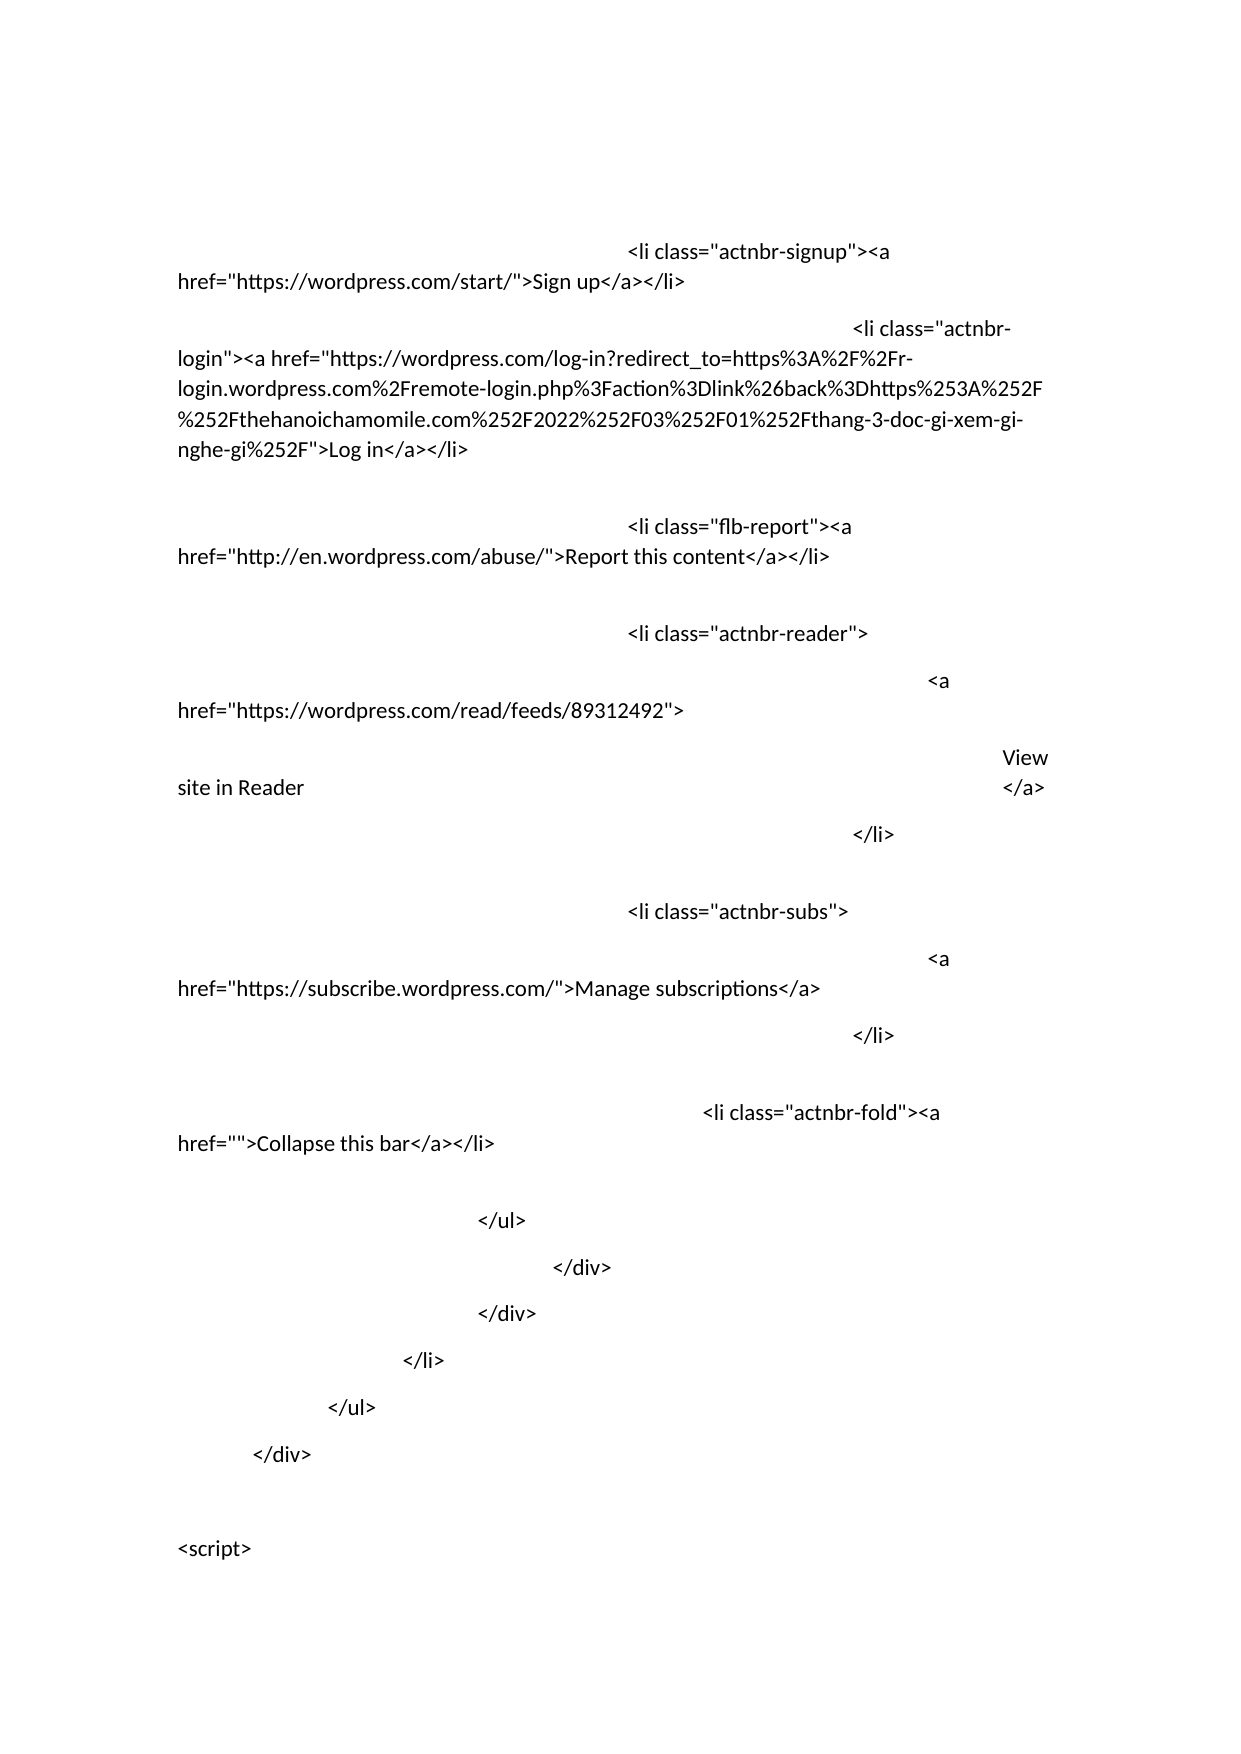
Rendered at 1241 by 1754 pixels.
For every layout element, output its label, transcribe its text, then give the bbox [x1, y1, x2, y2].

text </li> [177, 1346, 1063, 1374]
text </div> [177, 1299, 1063, 1327]
text <li class="actnbr-login"><a href="https://wordpress.com/log-in?redirect_to=https%3A%2F%2Fr-login.wordpress.com%2Fremote-login.php%3Faction%3Dlink%26back%3Dhttps%253A%252F%252Fthehanoichamomile.com%252F2022%252F03%252F01%252Fthang-3-doc-gi-xem-gi-nghe-gi%252F">Log in</a></li> [177, 314, 1063, 463]
text </ul> [177, 1393, 1063, 1421]
text <li class="actnbr-subs"> [177, 867, 1063, 925]
text </li> [177, 820, 1063, 848]
text <a href="https://wordpress.com/read/feeds/89312492"> [177, 666, 1063, 724]
text <a href="https://subscribe.wordpress.com/">Manage subscriptions</a> [177, 944, 1063, 1002]
text </li> [177, 1021, 1063, 1049]
text <script> [177, 1534, 1063, 1562]
text <li class="flb-report"><a href="http://en.wordpress.com/abuse/">Report this content</a></li> [177, 482, 1063, 570]
text <li class="actnbr-fold"><a href="">Collapse this bar</a></li> [177, 1068, 1063, 1157]
text </ul> [177, 1176, 1063, 1234]
text </div> [177, 1253, 1063, 1281]
text <li class="actnbr-signup"><a href="https://wordpress.com/start/">Sign up</a></li> [177, 207, 1063, 295]
text </div> [177, 1440, 1063, 1468]
text <li class="actnbr-reader"> [177, 589, 1063, 647]
text View site in Reader </a> [177, 743, 1063, 801]
